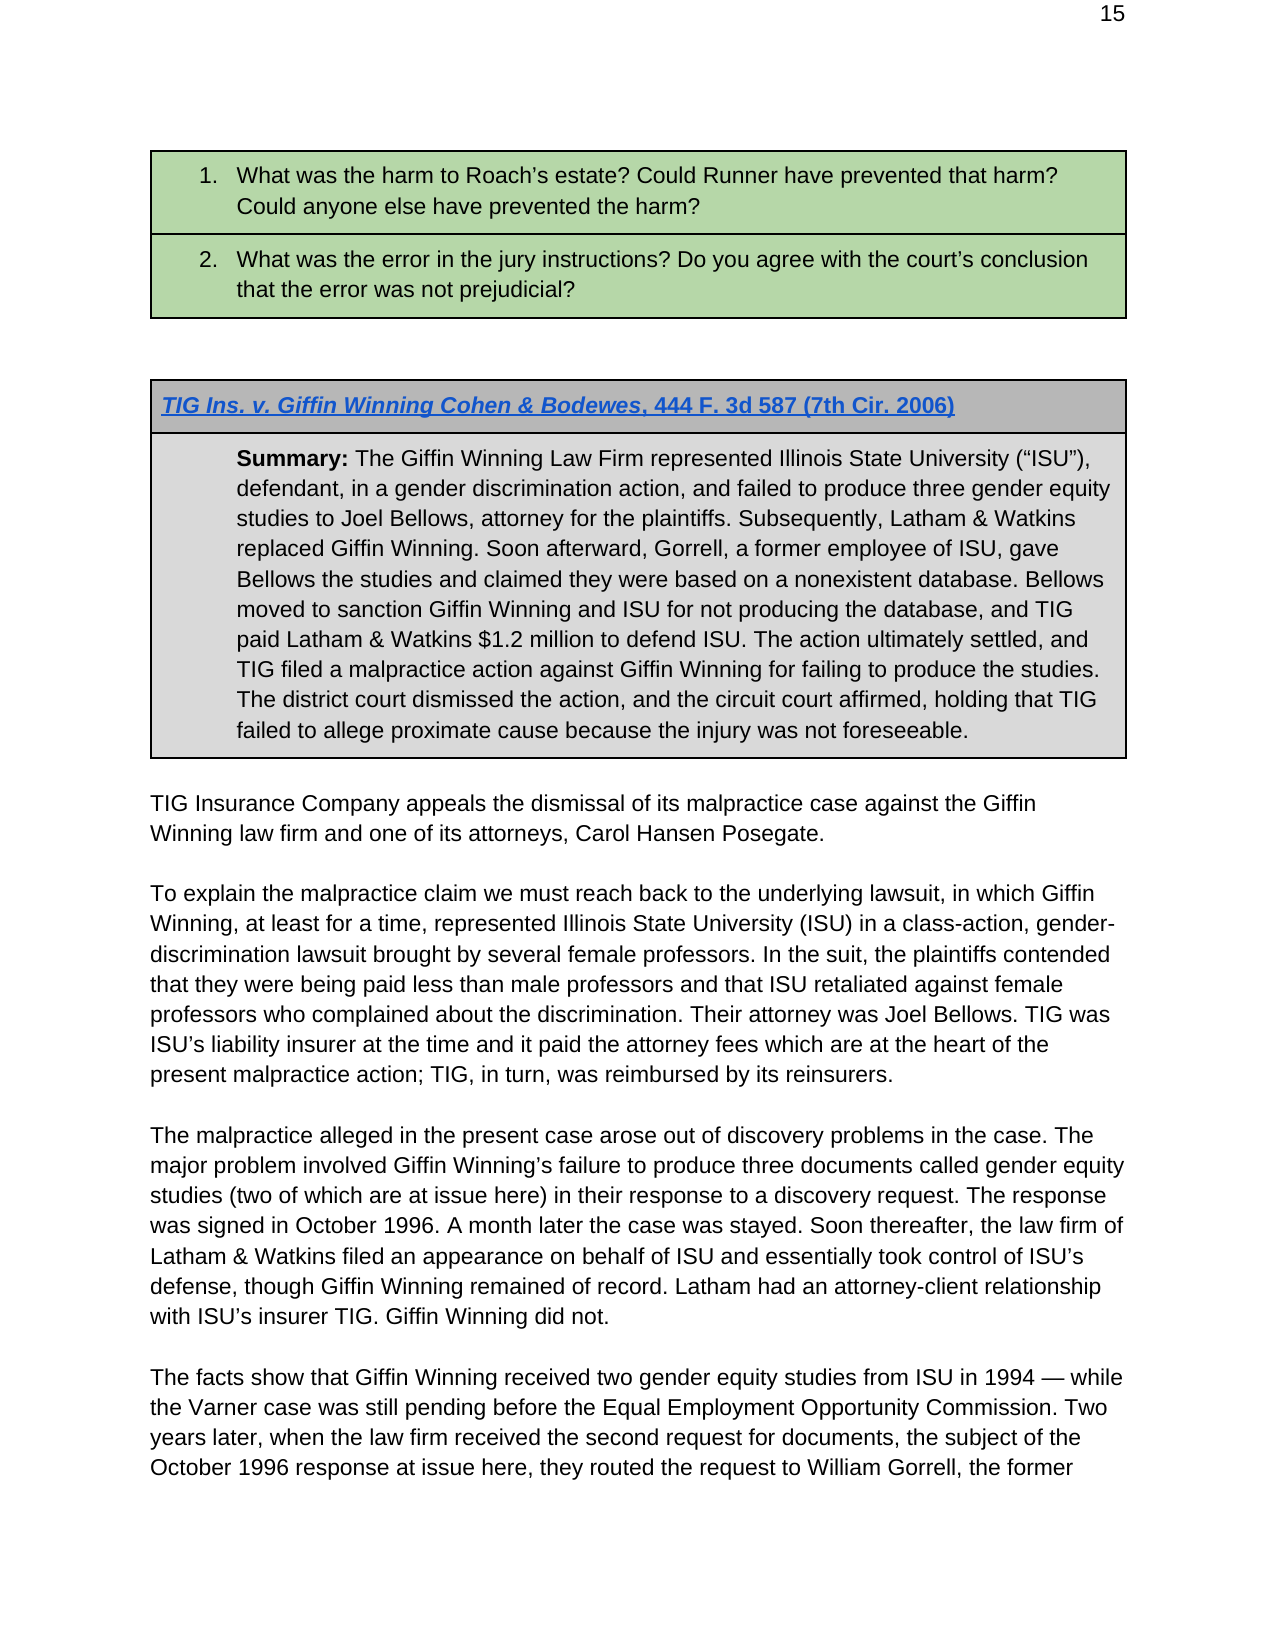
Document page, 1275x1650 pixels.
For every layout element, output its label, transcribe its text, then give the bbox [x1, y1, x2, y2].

table_cell What was the error in the jury instructions? Do you agree with the court’s conclusion that the error was not prejudicial? [152, 235, 1125, 317]
text To explain the malpractice claim we must reach back to the underlying lawsuit, in which Giffin Winning, at least for a time, represented Illinois State University (ISU) in a class-action, gender-discrimination lawsuit brought by several female professors. In the suit, the plaintiffs contended that they were being paid less than male professors and that ISU retaliated against female professors who complained about the discrimination. Their attorney was Joel Bellows. TIG was ISU’s liability insurer at the time and it paid the attorney fees which are at the heart of the present malpractice action; TIG, in turn, was reimbursed by its reinsurers. [150, 880, 1125, 1088]
text The malpractice alleged in the present case arose out of discovery problems in the case. The major problem involved Giffin Winning’s failure to produce three documents called gender equity studies (two of which are at issue here) in their response to a discovery request. The response was signed in October 1996. A month later the case was stayed. Soon thereafter, the law firm of Latham & Watkins filed an appearance on behalf of ISU and essentially took control of ISU’s defense, though Giffin Winning remained of record. Latham had an attorney-client relationship with ISU’s insurer TIG. Giffin Winning did not. [150, 1122, 1125, 1329]
table_cell What was the harm to Roach’s estate? Could Runner have prevented that harm? Could anyone else have prevented the harm? [152, 152, 1125, 233]
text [150, 1363, 1125, 1481]
table_cell Summary: The Giffin Winning Law Firm represented Illinois State University (“ISU”), defendant, in a gender discrimination action, and failed to produce three gender equity studies to Joel Bellows, attorney for the plaintiffs. Subsequently, Latham & Watkins replaced Giffin Winning. Soon afterward, Gorrell, a former employee of ISU, gave Bellows the studies and claimed they were based on a nonexistent database. Bellows moved to sanction Giffin Winning and ISU for not producing the database, and TIG paid Latham & Watkins $1.2 million to defend ISU. The action ultimately settled, and TIG filed a malpractice action against Giffin Winning for failing to produce the studies. The district court dismissed the action, and the circuit court affirmed, holding that TIG failed to allege proximate cause because the injury was not foreseeable. [152, 434, 1125, 757]
text TIG Insurance Company appeals the dismissal of its malpractice case against the Giffin Winning law firm and one of its attorneys, Carol Hansen Posegate. [150, 789, 1125, 846]
table_header TIG Ins. v. Giffin Winning Cohen & Bodewes, 444 F. 3d 587 (7th Cir. 2006) [152, 381, 1125, 432]
